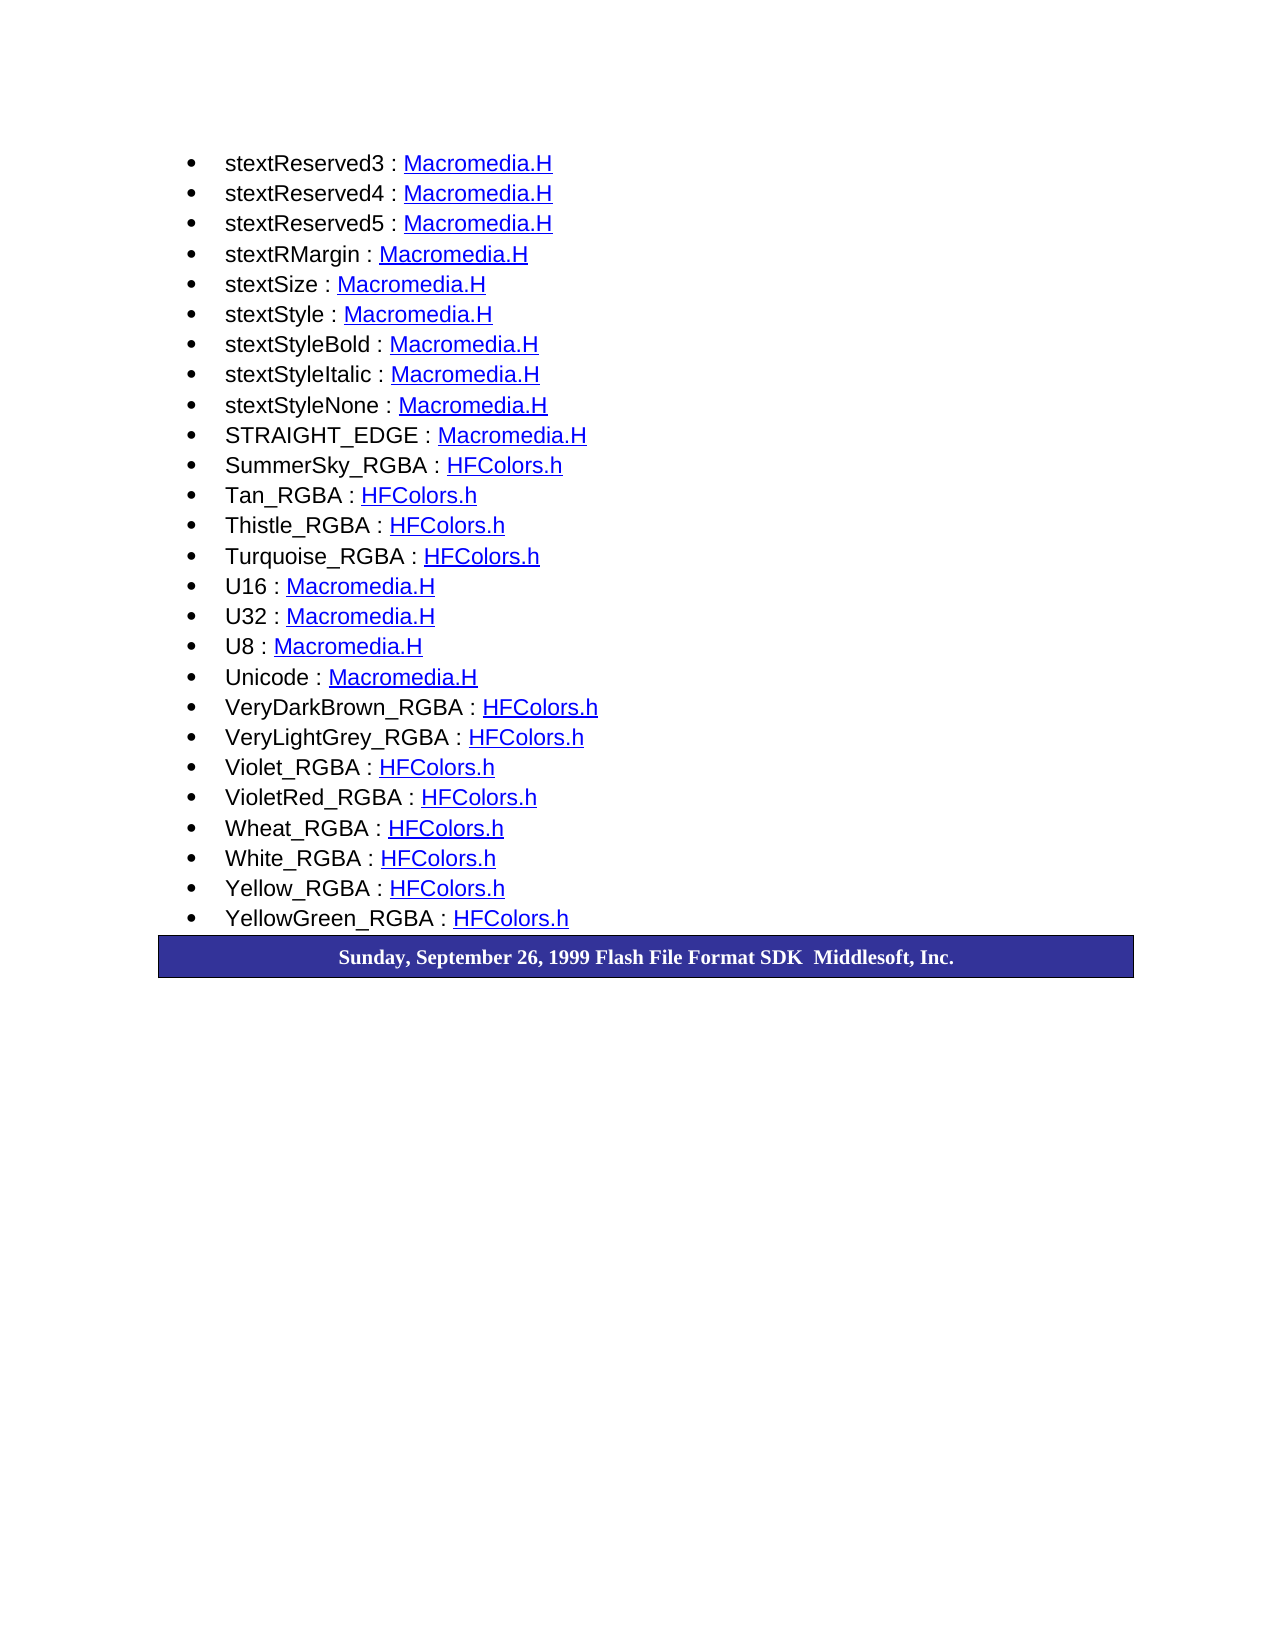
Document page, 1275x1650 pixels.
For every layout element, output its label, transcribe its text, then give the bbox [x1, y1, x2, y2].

list stextStyle : Macromedia.H [187, 301, 1125, 327]
list stextSize : Macromedia.H [187, 271, 1125, 297]
list YellowGreen_RGBA : HFColors.h [187, 905, 1125, 932]
list stextReserved5 : Macromedia.H [187, 210, 1125, 237]
list VioletRed_RGBA : HFColors.h [187, 784, 1125, 811]
list SummerSky_RGBA : HFColors.h [187, 452, 1125, 478]
list Unicode : Macromedia.H [187, 663, 1125, 690]
text Sunday, September 26, 1999 Flash File Format SDK Middlesoft, Inc. [159, 936, 1133, 977]
list Violet_RGBA : HFColors.h [187, 754, 1125, 781]
list stextStyleBold : Macromedia.H [187, 331, 1125, 358]
list stextReserved3 : Macromedia.H [187, 150, 1125, 176]
list VeryDarkBrown_RGBA : HFColors.h [187, 694, 1125, 720]
list stextReserved4 : Macromedia.H [187, 180, 1125, 207]
list Tan_RGBA : HFColors.h [187, 482, 1125, 509]
list Yellow_RGBA : HFColors.h [187, 875, 1125, 901]
list U32 : Macromedia.H [187, 603, 1125, 629]
list U8 : Macromedia.H [187, 633, 1125, 660]
list stextRMargin : Macromedia.H [187, 241, 1125, 267]
list STRAIGHT_EDGE : Macromedia.H [187, 422, 1125, 448]
list Thistle_RGBA : HFColors.h [187, 512, 1125, 539]
list White_RGBA : HFColors.h [187, 845, 1125, 871]
list VeryLightGrey_RGBA : HFColors.h [187, 724, 1125, 750]
list stextStyleItalic : Macromedia.H [187, 361, 1125, 388]
list U16 : Macromedia.H [187, 573, 1125, 599]
list Turquoise_RGBA : HFColors.h [187, 543, 1125, 569]
list stextStyleNone : Macromedia.H [187, 392, 1125, 418]
list Wheat_RGBA : HFColors.h [187, 814, 1125, 841]
